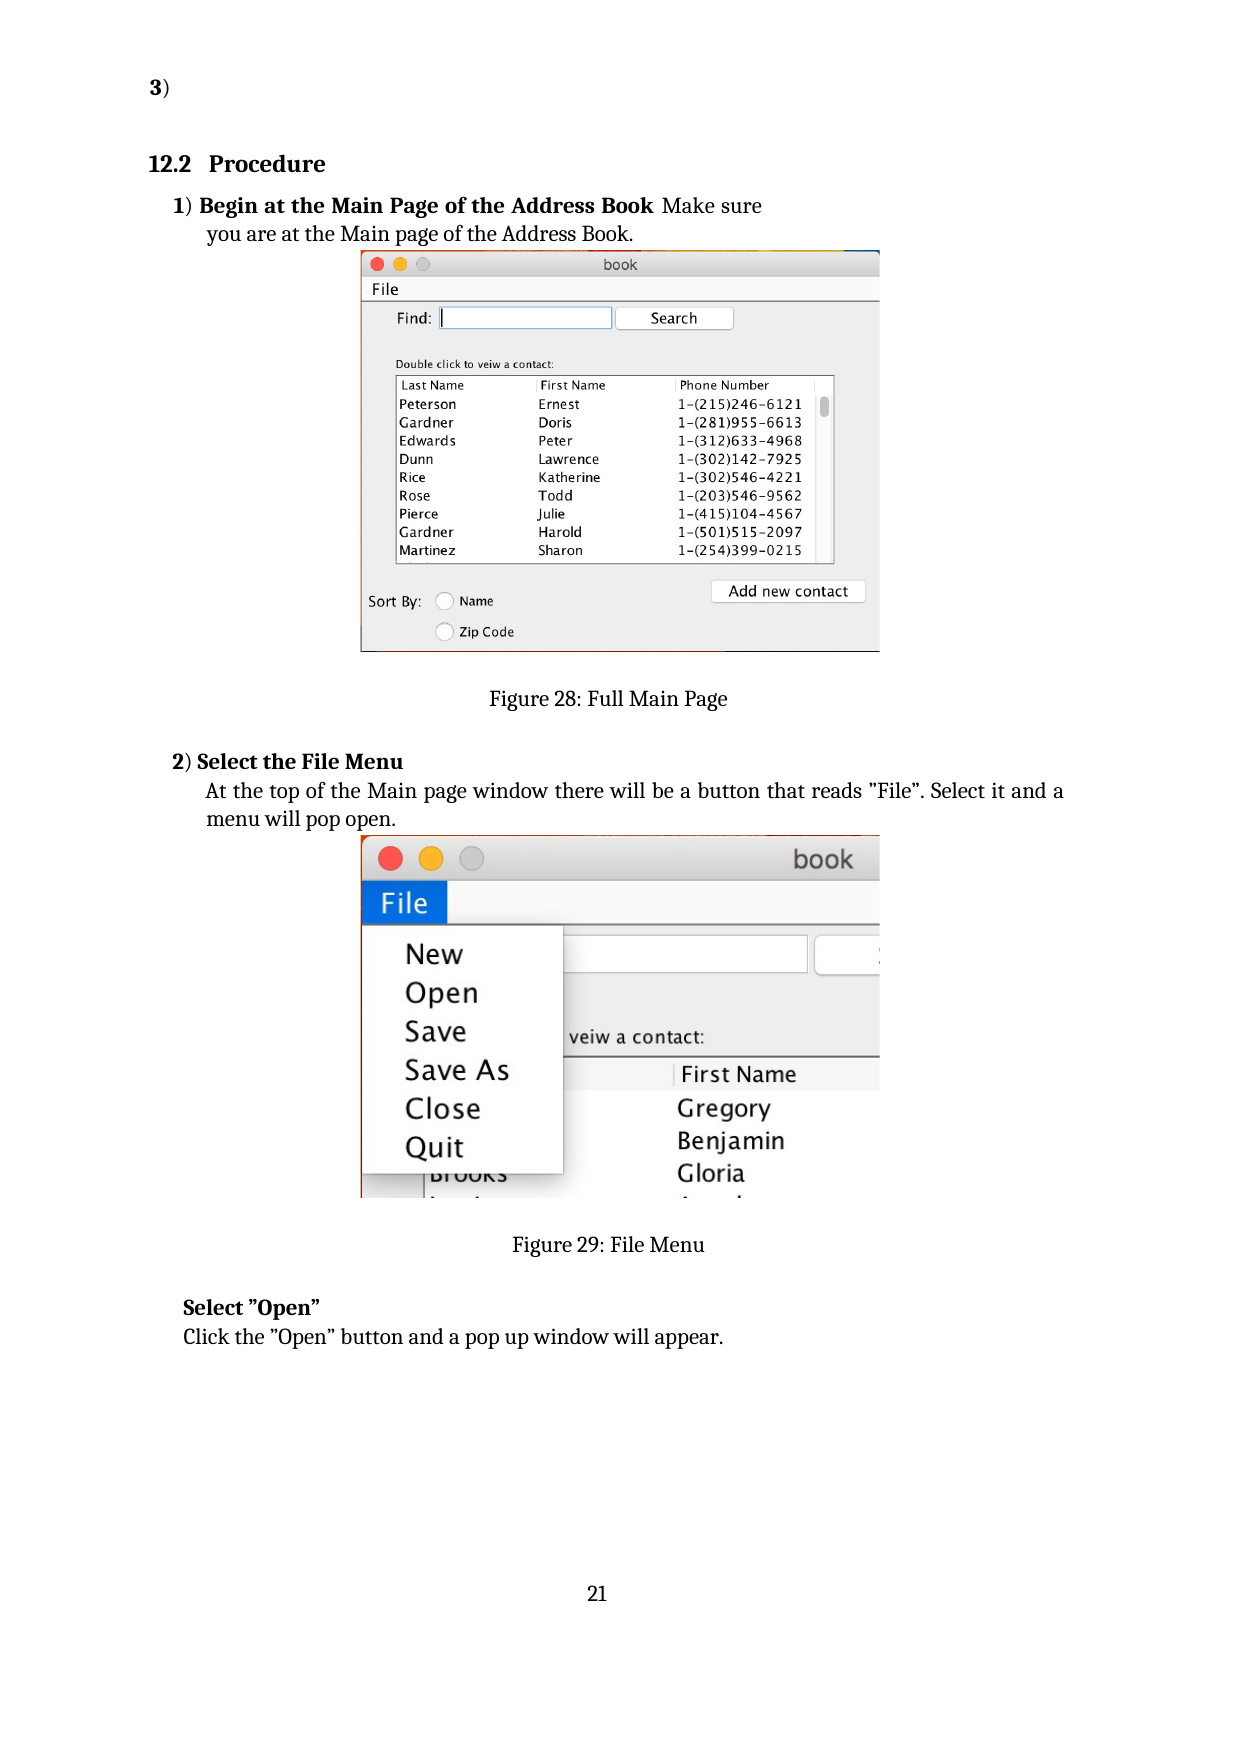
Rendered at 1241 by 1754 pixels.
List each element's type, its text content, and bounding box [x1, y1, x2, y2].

text At the top of the Main page window there will be a button that reads ”File”. Select it and a menu will pop open. [205, 778, 1067, 832]
subtitle Select ”Open” [183, 1295, 1067, 1321]
text 1) Begin at the Main Page of the Address Book Make sure you are at the Main page of the Address Book. [173, 193, 762, 247]
subtitle 2) Select the File Menu [172, 749, 1067, 775]
picture [360, 250, 880, 652]
text Figure 28: Full Main Page [150, 686, 1067, 712]
text Figure 29: File Menu [150, 1232, 1067, 1258]
text Click the ”Open” button and a pop up window will appear. [183, 1324, 1067, 1350]
picture [360, 835, 880, 1198]
subtitle 12.2 Procedure [148, 150, 1067, 179]
